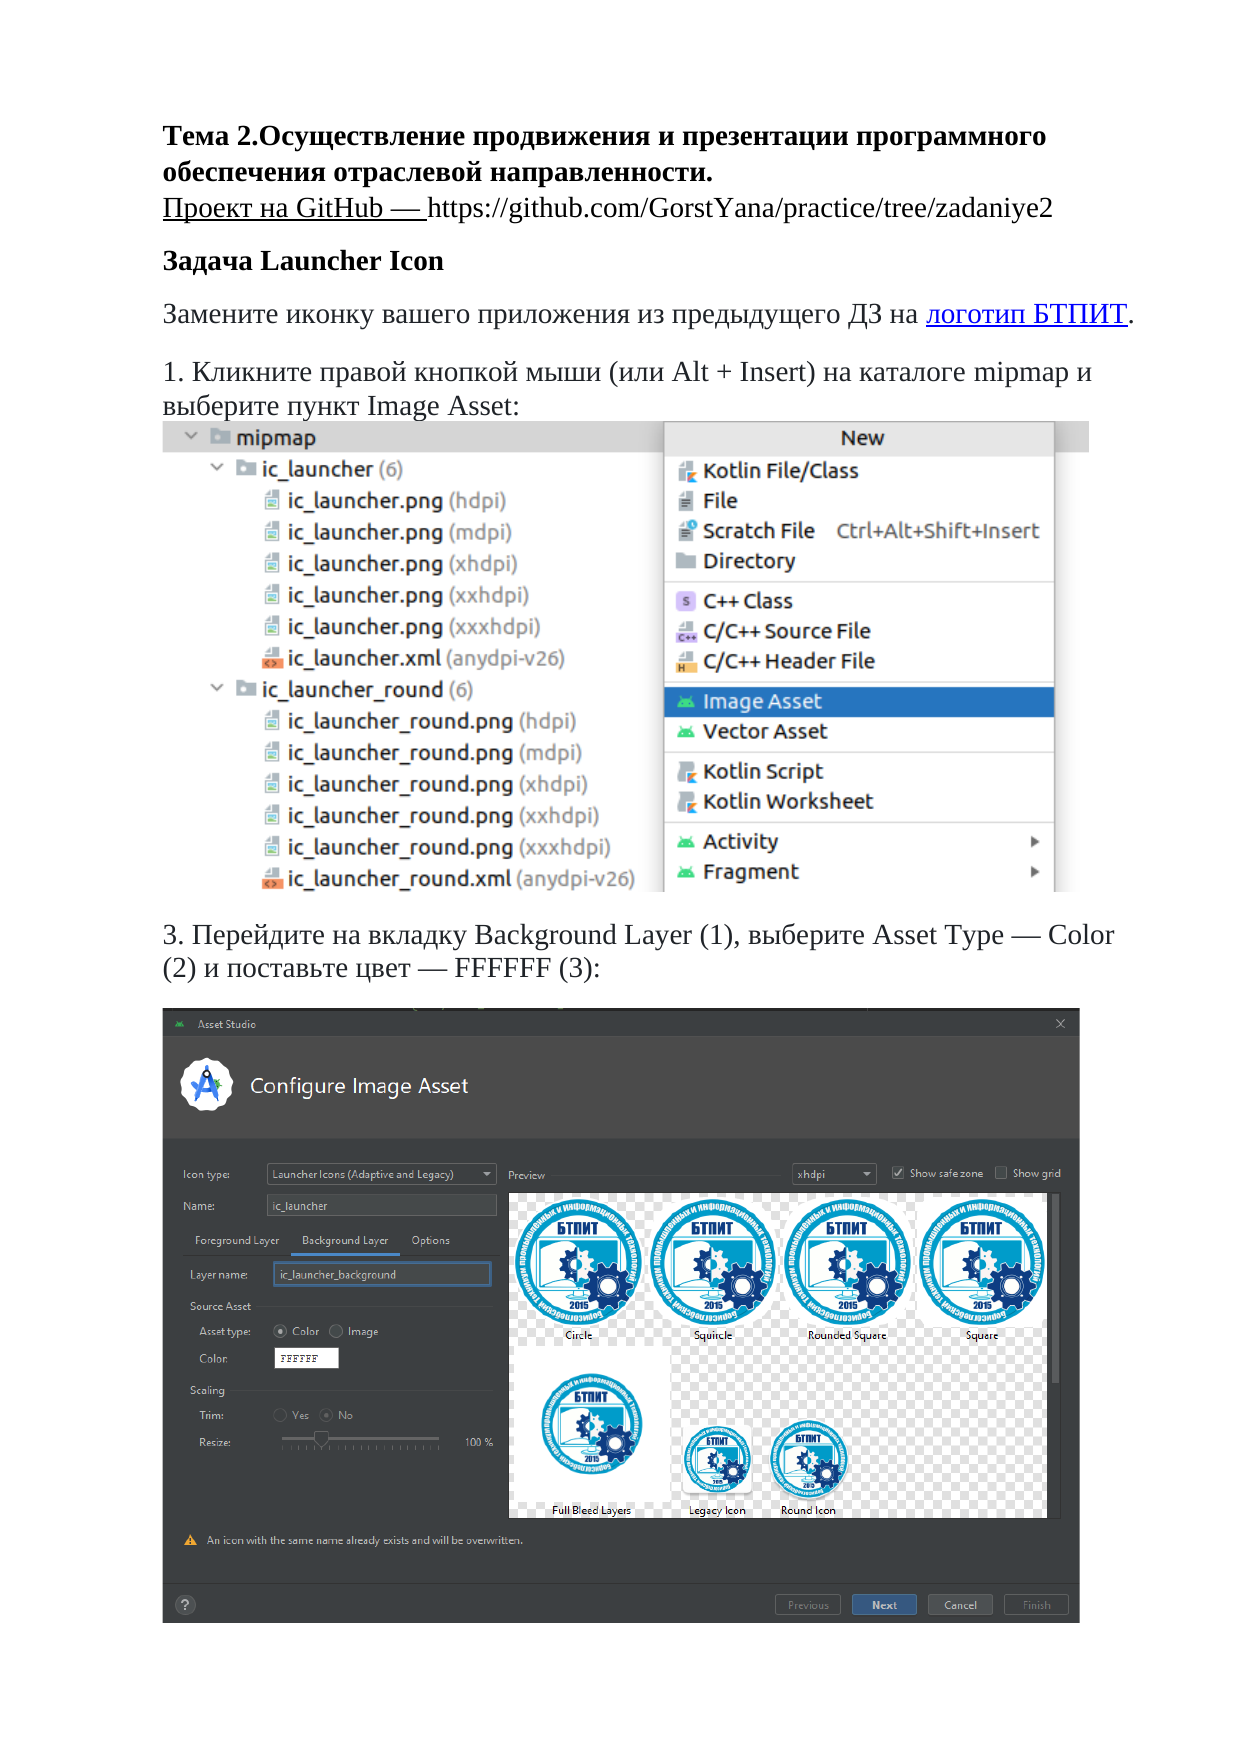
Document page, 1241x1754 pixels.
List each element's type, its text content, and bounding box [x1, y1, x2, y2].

text 3. Перейдите на вкладку Background Layer (1), выберите Asset Type — Color (2) и поставьте цвет — FFFFFF (3): [162, 917, 1152, 984]
picture [162, 421, 1089, 892]
picture [162, 1008, 1080, 1623]
subtitle Тема 2.Осуществление продвижения и презентации программного обеспечения отраслевой направленности. [162, 118, 1152, 188]
text Замените иконку вашего приложения из предыдущего ДЗ на логотип БТПИТ. [162, 296, 1152, 329]
text Проект на GitHub — https://github.com/GorstYana/practice/tree/zadaniye2 [162, 190, 1152, 224]
text 1. Кликните правой кнопкой мыши (или Alt + Insert) на каталоге mipmap и выберите пункт Image Asset: [162, 354, 1152, 422]
text Задача Launcher Icon [162, 243, 1152, 277]
